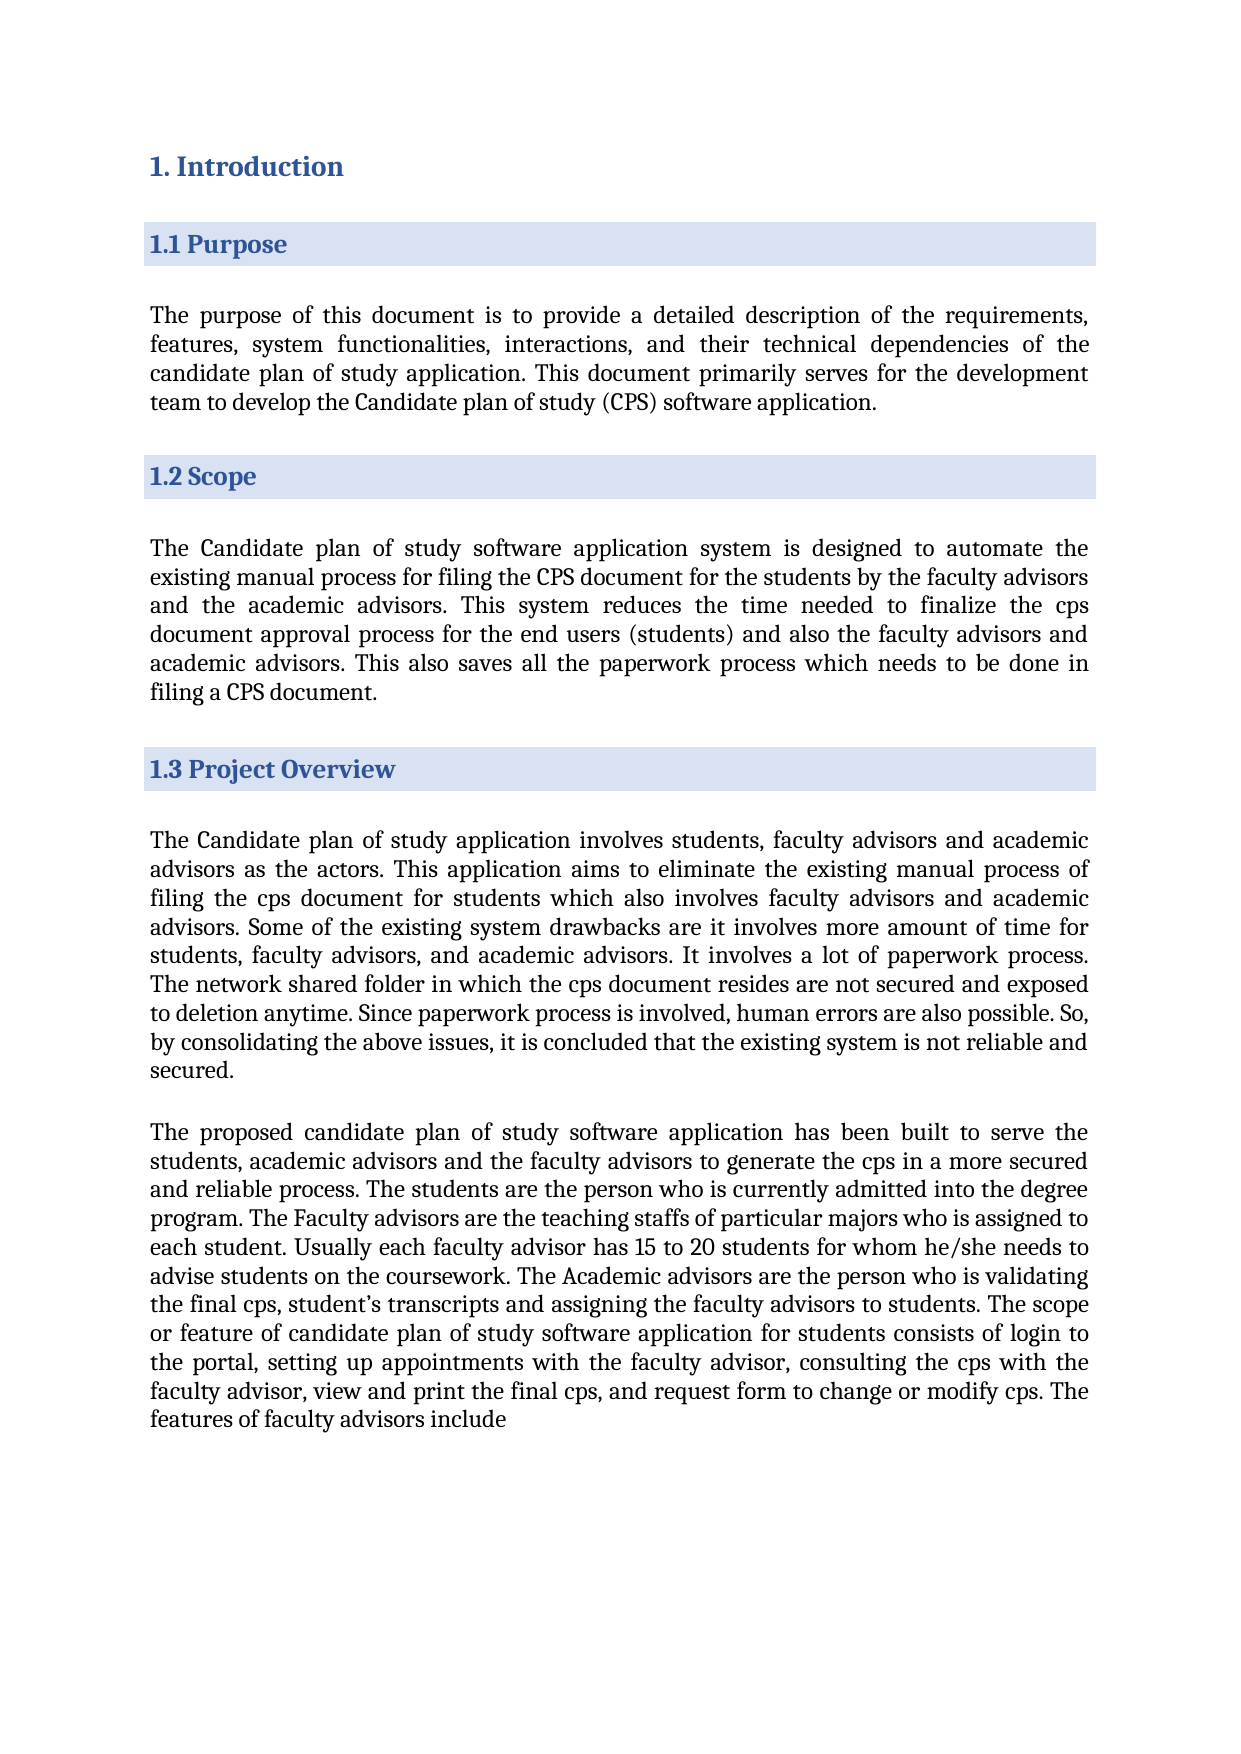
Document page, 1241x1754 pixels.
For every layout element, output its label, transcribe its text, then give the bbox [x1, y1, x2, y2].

text The Candidate plan of study application involves students, faculty advisors and academic advisors as the actors. This application aims to eliminate the existing manual process of filing the cps document for students which also involves faculty advisors and academic advisors. Some of the existing system drawbacks are it involves more amount of time for students, faculty advisors, and academic advisors. It involves a lot of paperwork process. The network shared folder in which the cps document resides are not secured and exposed to deletion anytime. Since paperwork process is involved, human errors are also possible. So, by consolidating the above issues, it is concluded that the existing system is not reliable and secured. [150, 826, 1090, 1085]
text The Candidate plan of study software application system is designed to automate the existing manual process for filing the CPS document for the students by the faculty advisors and the academic advisors. This system reduces the time needed to finalize the cps document approval process for the end users (students) and also the faculty advisors and academic advisors. This also saves all the paperwork process which needs to be done in filing a CPS document. [150, 534, 1090, 706]
text The purpose of this document is to provide a detailed description of the requirements, features, system functionalities, interactions, and their technical dependencies of the candidate plan of study application. This document primarily serves for the development team to develop the Candidate plan of study (CPS) software application. [150, 301, 1090, 416]
subtitle 1.1 Purpose [150, 229, 1090, 260]
text The proposed candidate plan of study software application has been built to serve the students, academic advisors and the faculty advisors to generate the cps in a more secured and reliable process. The students are the person who is currently admitted into the degree program. The Faculty advisors are the teaching staffs of particular majors who is assigned to each student. Usually each faculty advisor has 15 to 20 students for whom he/she needs to advise students on the coursework. The Academic advisors are the person who is validating the final cps, student’s transcripts and assigning the faculty advisors to students. The scope or feature of candidate plan of study software application for students consists of login to the portal, setting up appointments with the faculty advisor, consulting the cps with the faculty advisor, view and print the final cps, and request form to change or modify cps. The features of faculty advisors include [150, 1118, 1090, 1434]
subtitle 1.2 Scope [150, 461, 1090, 492]
text 1. Introduction [150, 150, 1090, 183]
subtitle 1.3 Project Overview [150, 754, 1090, 785]
